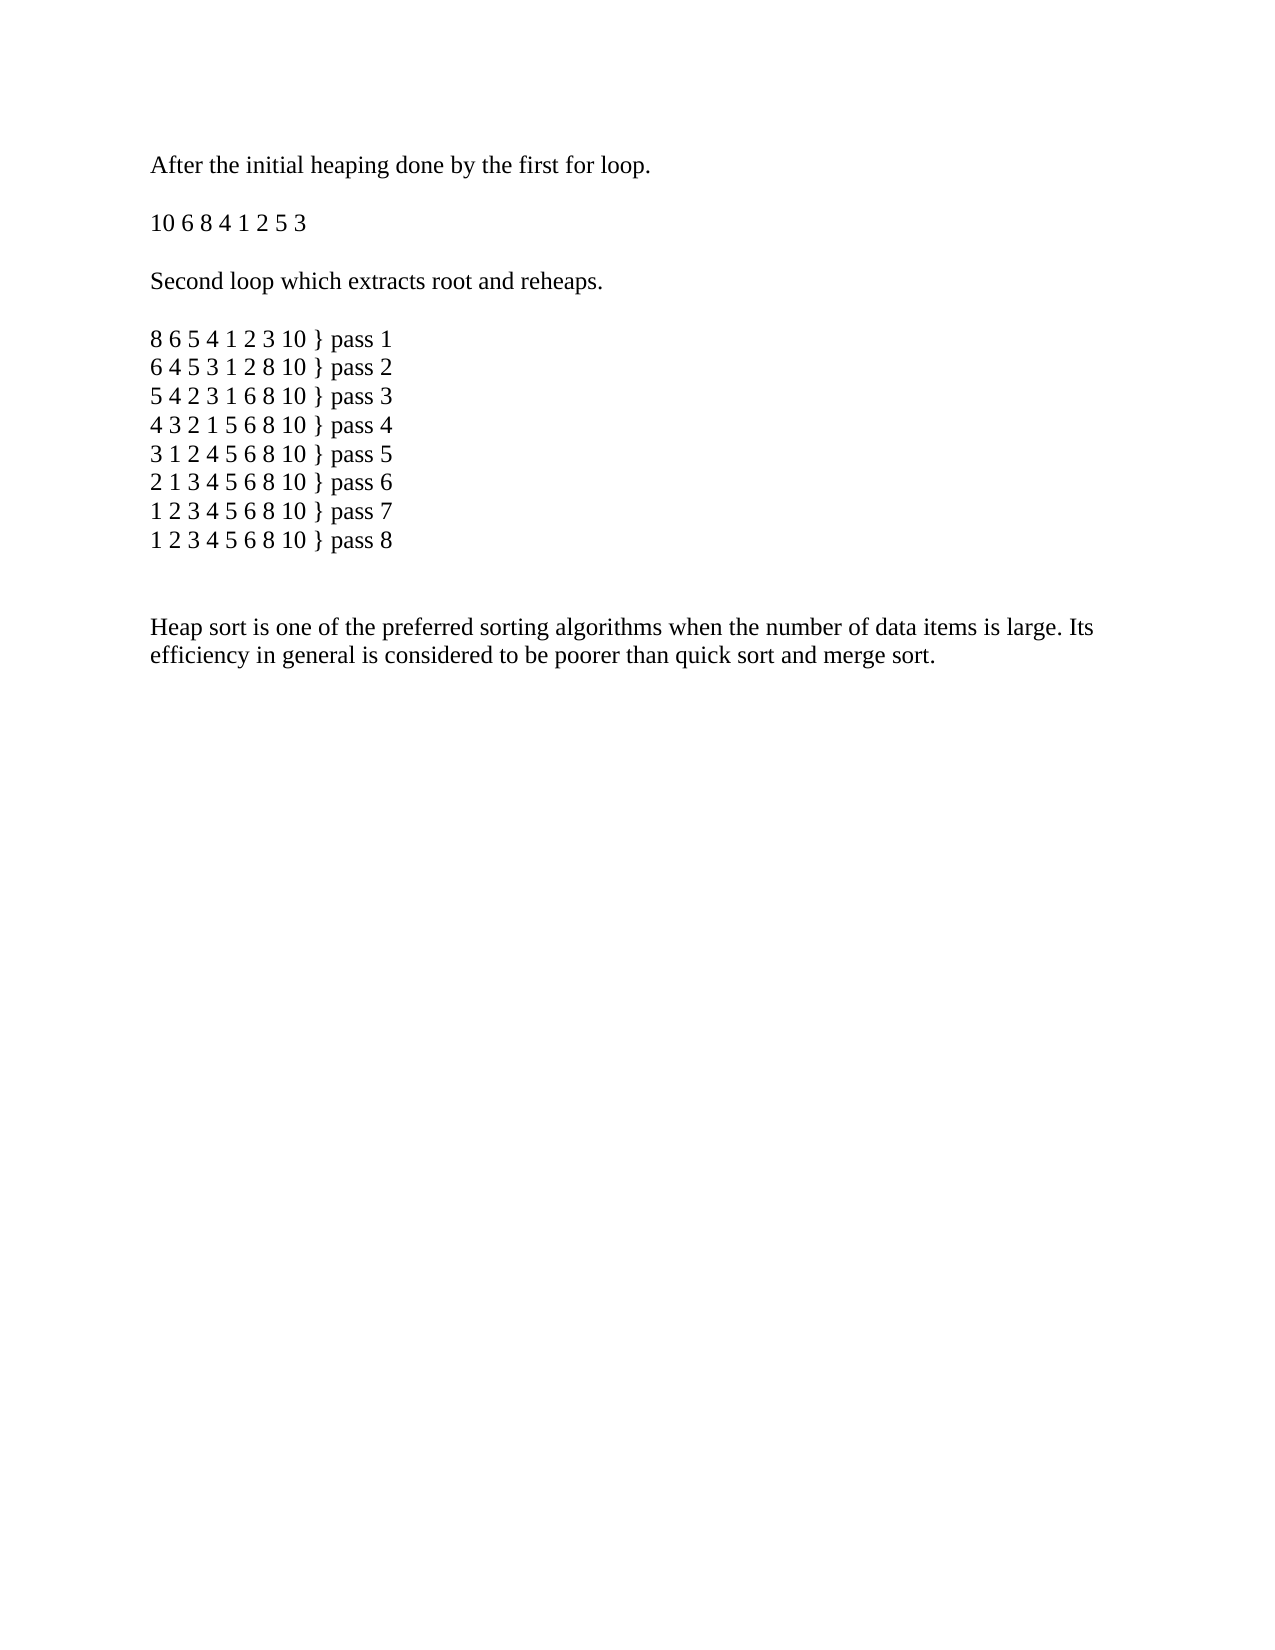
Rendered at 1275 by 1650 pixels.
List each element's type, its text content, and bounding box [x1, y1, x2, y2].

text 8 6 5 4 1 2 3 10 } pass 1 6 4 5 3 1 2 8 10 } pass 2 5 4 2 3 1 6 8 10 } pass 3 4 3 2 1 5 6 8 10 } pass 4 3 1 2 4 5 6 8 10 } pass 5 2 1 3 4 5 6 8 10 } pass 6 1 2 3 4 5 6 8 10 } pass 7 1 2 3 4 5 6 8 10 } pass 8 [150, 324, 1125, 554]
text Second loop which extracts root and reheaps. [150, 266, 1125, 294]
text 10 6 8 4 1 2 5 3 [150, 208, 1125, 237]
text After the initial heaping done by the first for loop. [150, 150, 1125, 179]
text Heap sort is one of the preferred sorting algorithms when the number of data items is large. Its efficiency in general is considered to be poorer than quick sort and merge sort. [150, 583, 1125, 669]
